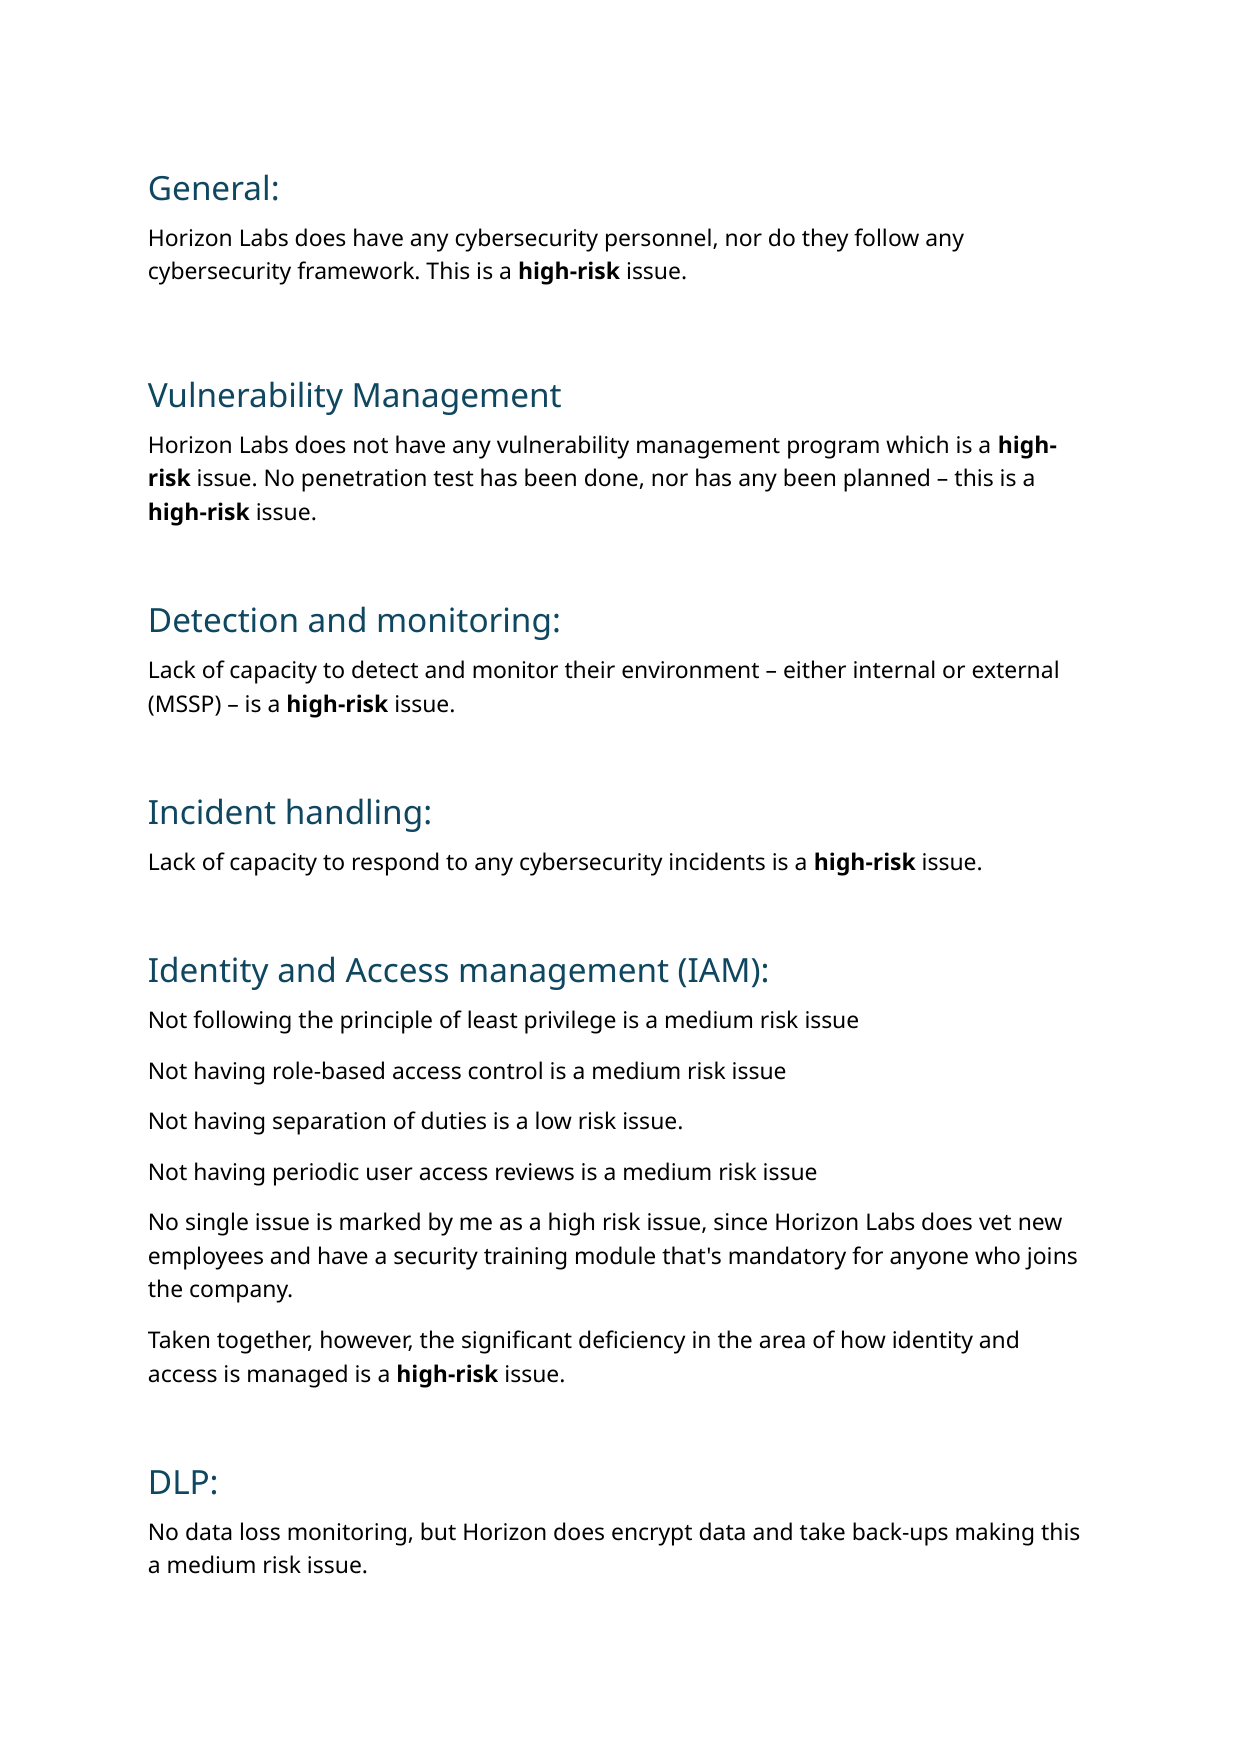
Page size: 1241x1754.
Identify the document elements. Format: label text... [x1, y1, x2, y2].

text Horizon Labs does have any cybersecurity personnel, nor do they follow any cybersecurity framework. This is a high-risk issue. [148, 222, 1093, 287]
subtitle Identity and Access management (IAM): [148, 947, 1093, 992]
text Not having separation of duties is a low risk issue. [148, 1105, 1093, 1136]
text Not having periodic user access reviews is a medium risk issue [148, 1156, 1093, 1187]
subtitle Vulnerability Management [148, 371, 1093, 417]
text No data loss monitoring, but Horizon does encrypt data and take back-ups making this a medium risk issue. [148, 1516, 1093, 1581]
text Taken together, however, the significant deficiency in the area of how identity and access is managed is a high-risk issue. [148, 1324, 1093, 1389]
text Lack of capacity to detect and monitor their environment – either internal or external (MSSP) – is a high-risk issue. [148, 654, 1093, 719]
subtitle General: [148, 164, 1093, 210]
text Not following the principle of least privilege is a medium risk issue [148, 1004, 1093, 1036]
subtitle Incident handling: [148, 789, 1093, 834]
text No single issue is marked by me as a high risk issue, since Horizon Labs does vet new employees and have a security training module that's mandatory for anyone who joins the company. [148, 1206, 1093, 1305]
subtitle DLP: [148, 1458, 1093, 1504]
text Horizon Labs does not have any vulnerability management program which is a high-risk issue. No penetration test has been done, nor has any been planned – this is a high-risk issue. [148, 429, 1093, 527]
subtitle Detection and monitoring: [148, 597, 1093, 642]
text Not having role-based access control is a medium risk issue [148, 1055, 1093, 1086]
text Lack of capacity to respond to any cybersecurity incidents is a high-risk issue. [148, 846, 1093, 877]
